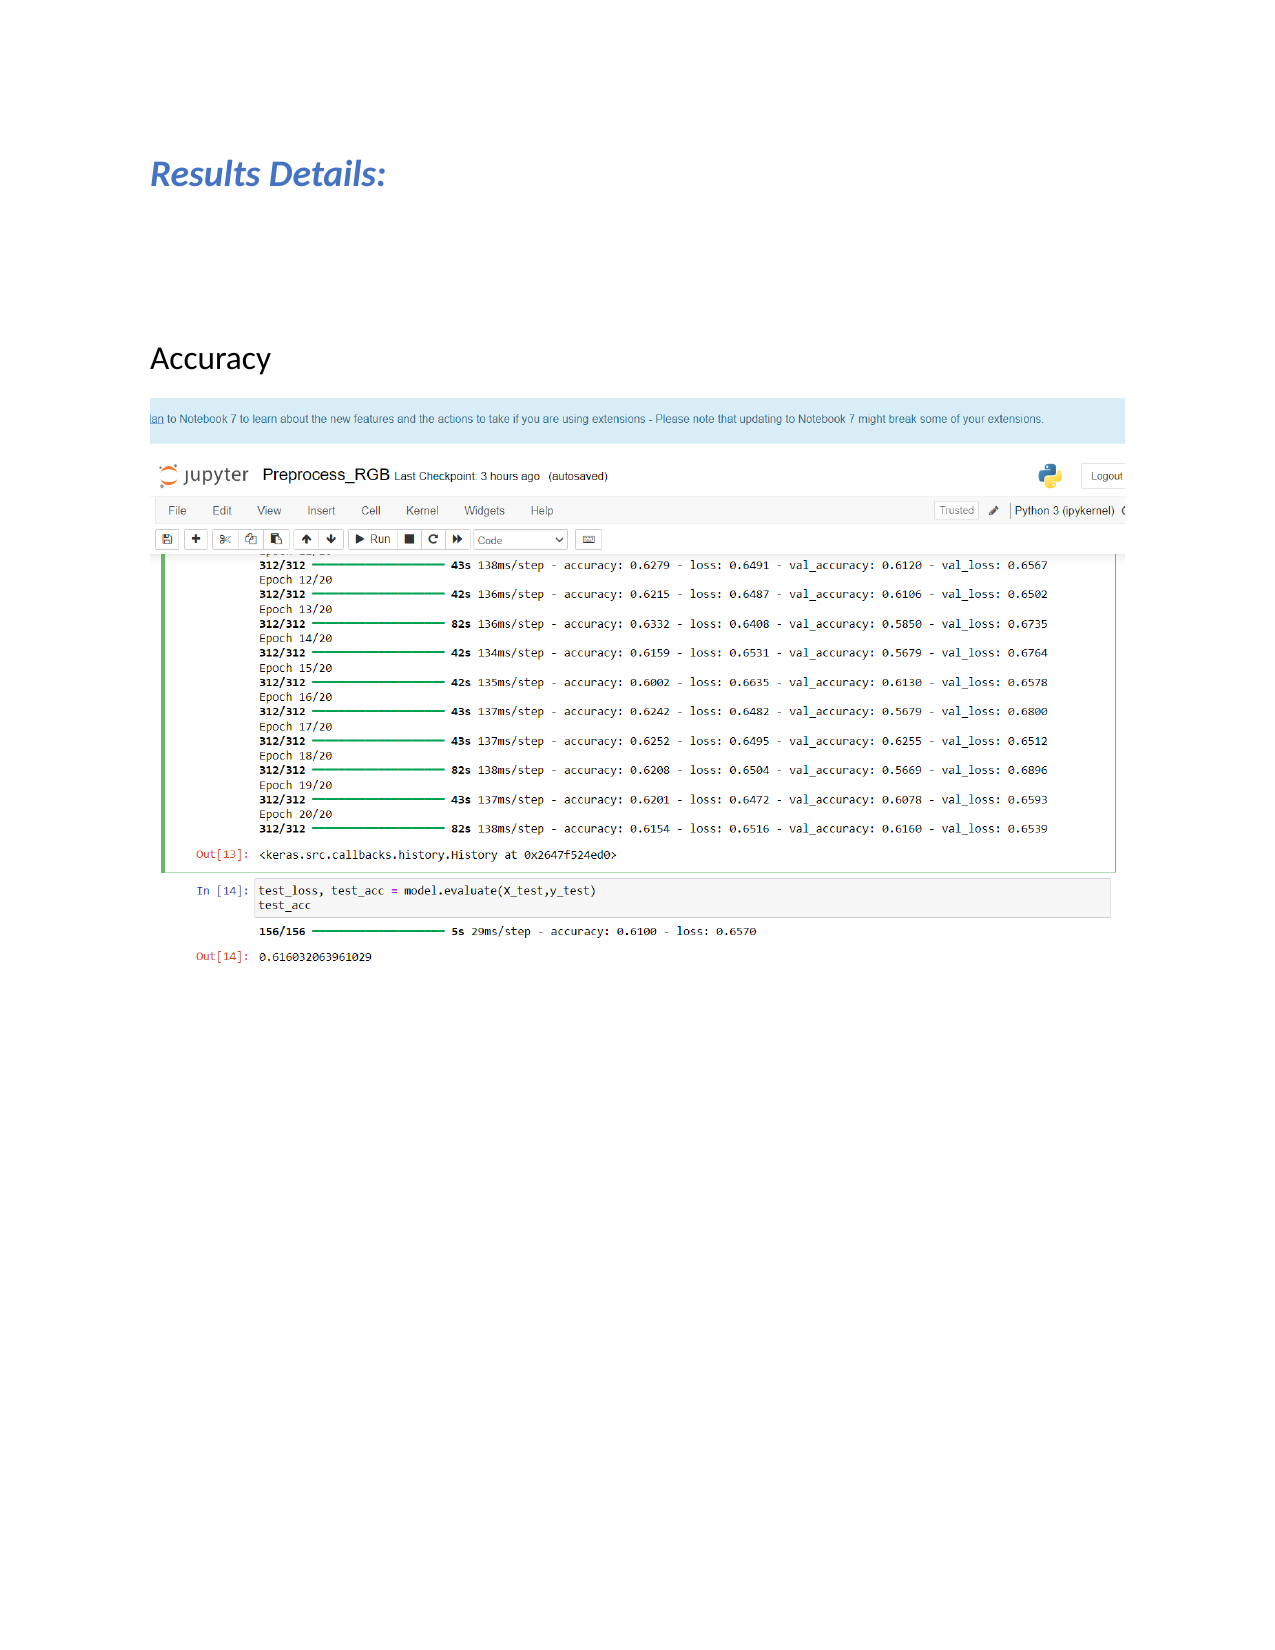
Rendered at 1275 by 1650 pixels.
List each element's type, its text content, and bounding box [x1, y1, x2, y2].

text Accuracy [150, 337, 1125, 378]
text Results Details: [150, 150, 1125, 196]
picture [150, 398, 1125, 977]
